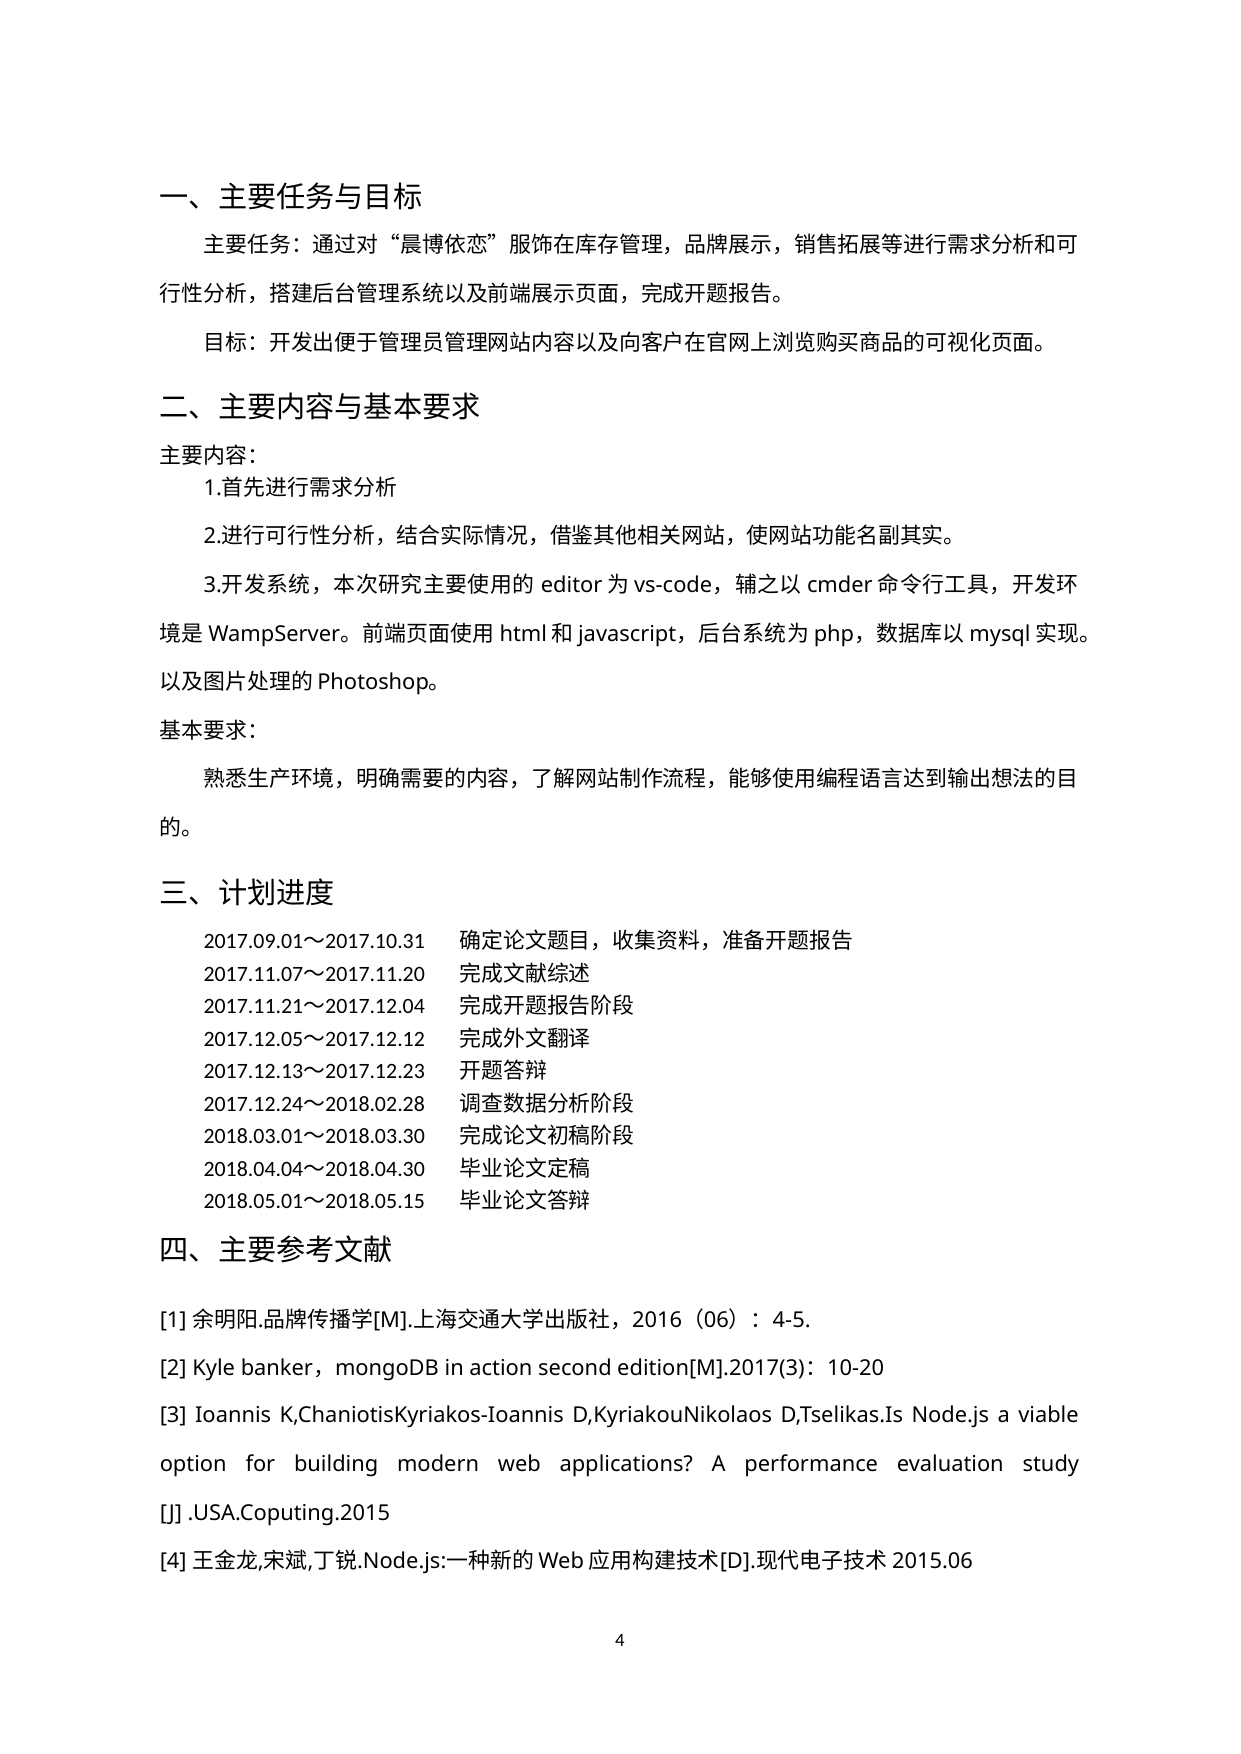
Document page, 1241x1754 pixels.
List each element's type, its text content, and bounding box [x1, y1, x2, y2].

text [2] Kyle banker，mongoDB in action second edition[M].2017(3)：10-20 [159, 1350, 1079, 1382]
list 首先进行需求分析 [159, 470, 1079, 502]
text 主要任务：通过对“晨博依恋”服饰在库存管理，品牌展示，销售拓展等进行需求分析和可行性分析，搭建后台管理系统以及前端展示页面，完成开题报告。 [159, 227, 1079, 308]
text 主要内容： [159, 437, 1079, 470]
text 2018.03.01～2018.03.30 完成论文初稿阶段 [159, 1118, 1079, 1150]
text [1] 余明阳.品牌传播学[M].上海交通大学出版社，2016（06）：4-5. [159, 1301, 1079, 1334]
text 三、计划进度 [159, 858, 1079, 923]
text [4] 王金龙,宋斌,丁锐.Node.js:一种新的Web应用构建技术[D].现代电子技术 2015.06 [159, 1543, 1079, 1576]
text 四、主要参考文献 [159, 1215, 1079, 1280]
text 2017.12.24～2018.02.28 调查数据分析阶段 [159, 1085, 1079, 1118]
text 熟悉生产环境，明确需要的内容，了解网站制作流程，能够使用编程语言达到输出想法的目的。 [159, 761, 1079, 842]
text 2017.11.21～2017.12.04 完成开题报告阶段 [159, 988, 1079, 1020]
text 2018.05.01～2018.05.15 毕业论文答辩 [159, 1183, 1079, 1215]
list 进行可行性分析，结合实际情况，借鉴其他相关网站，使网站功能名副其实。 [159, 518, 1079, 551]
text 2017.09.01～2017.10.31 确定论文题目，收集资料，准备开题报告 [159, 923, 1079, 955]
text [3] Ioannis K,ChaniotisKyriakos-Ioannis D,KyriakouNikolaos D,Tselikas.Is Node.js a viable option for building modern web applications? A performance evaluation study [J] .USA.Coputing.2015 [159, 1398, 1079, 1528]
text 二、主要内容与基本要求 [159, 372, 1079, 437]
text 基本要求： [159, 712, 1079, 745]
text 目标：开发出便于管理员管理网站内容以及向客户在官网上浏览购买商品的可视化页面。 [159, 324, 1079, 357]
text 2017.12.05～2017.12.12 完成外文翻译 [159, 1020, 1079, 1053]
text 2017.12.13～2017.12.23 开题答辩 [159, 1053, 1079, 1085]
text 一、主要任务与目标 [159, 162, 1079, 227]
text 2018.04.04～2018.04.30 毕业论文定稿 [159, 1150, 1079, 1183]
text 2017.11.07～2017.11.20 完成文献综述 [159, 955, 1079, 988]
list 开发系统，本次研究主要使用的editor为vs-code，辅之以cmder命令行工具，开发环境是WampServer。前端页面使用html和javascript，后台系统为php，数据库以mysql实现。以及图片处理的Photoshop。 [159, 567, 1079, 697]
